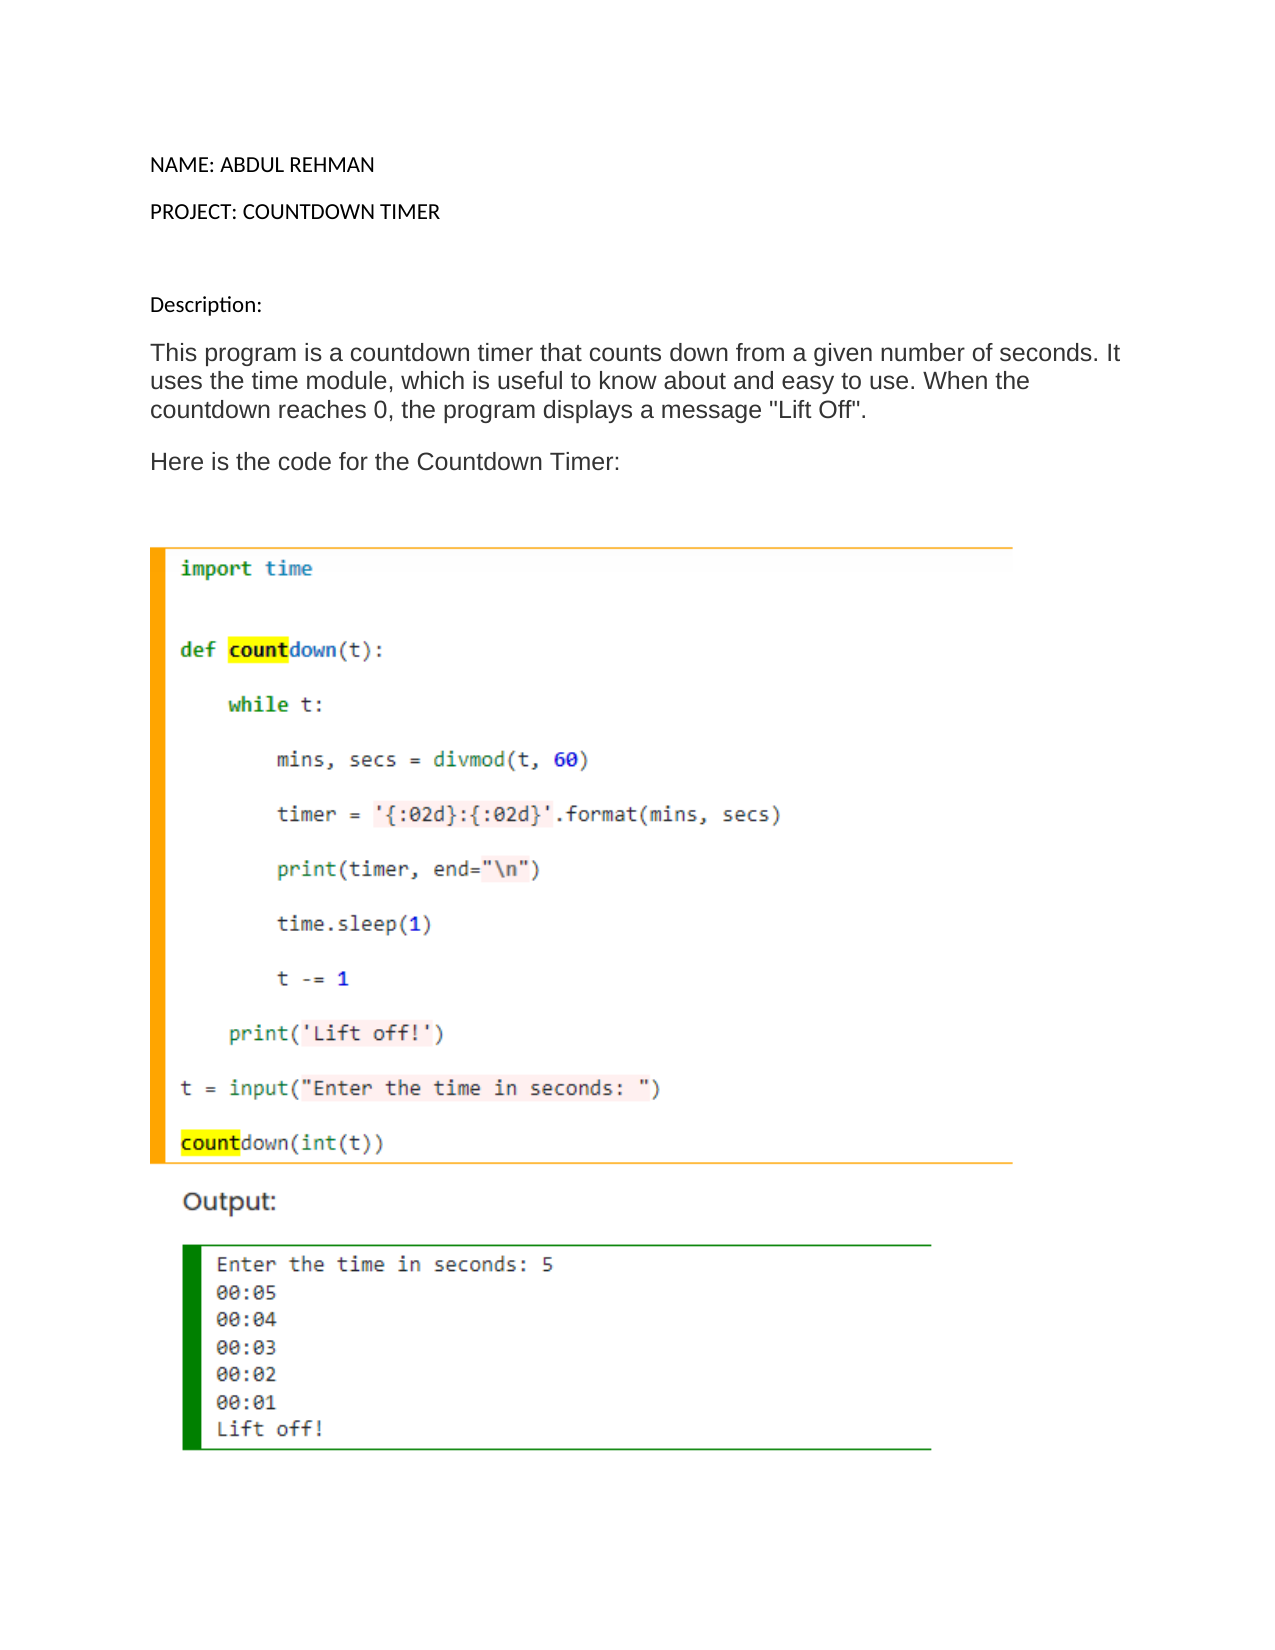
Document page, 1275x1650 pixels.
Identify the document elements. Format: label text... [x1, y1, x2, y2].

text NAME: ABDUL REHMAN [150, 150, 1125, 178]
text Here is the code for the Countdown Timer: [150, 447, 1125, 476]
text Description: [150, 291, 1125, 319]
picture [150, 1190, 932, 1452]
picture [150, 546, 1013, 1172]
text PROJECT: COUNTDOWN TIMER [150, 197, 1125, 225]
text This program is a countdown timer that counts down from a given number of seconds. It uses the time module, which is useful to know about and easy to use. When the countdown reaches 0, the program displays a message "Lift Off". [150, 337, 1125, 424]
